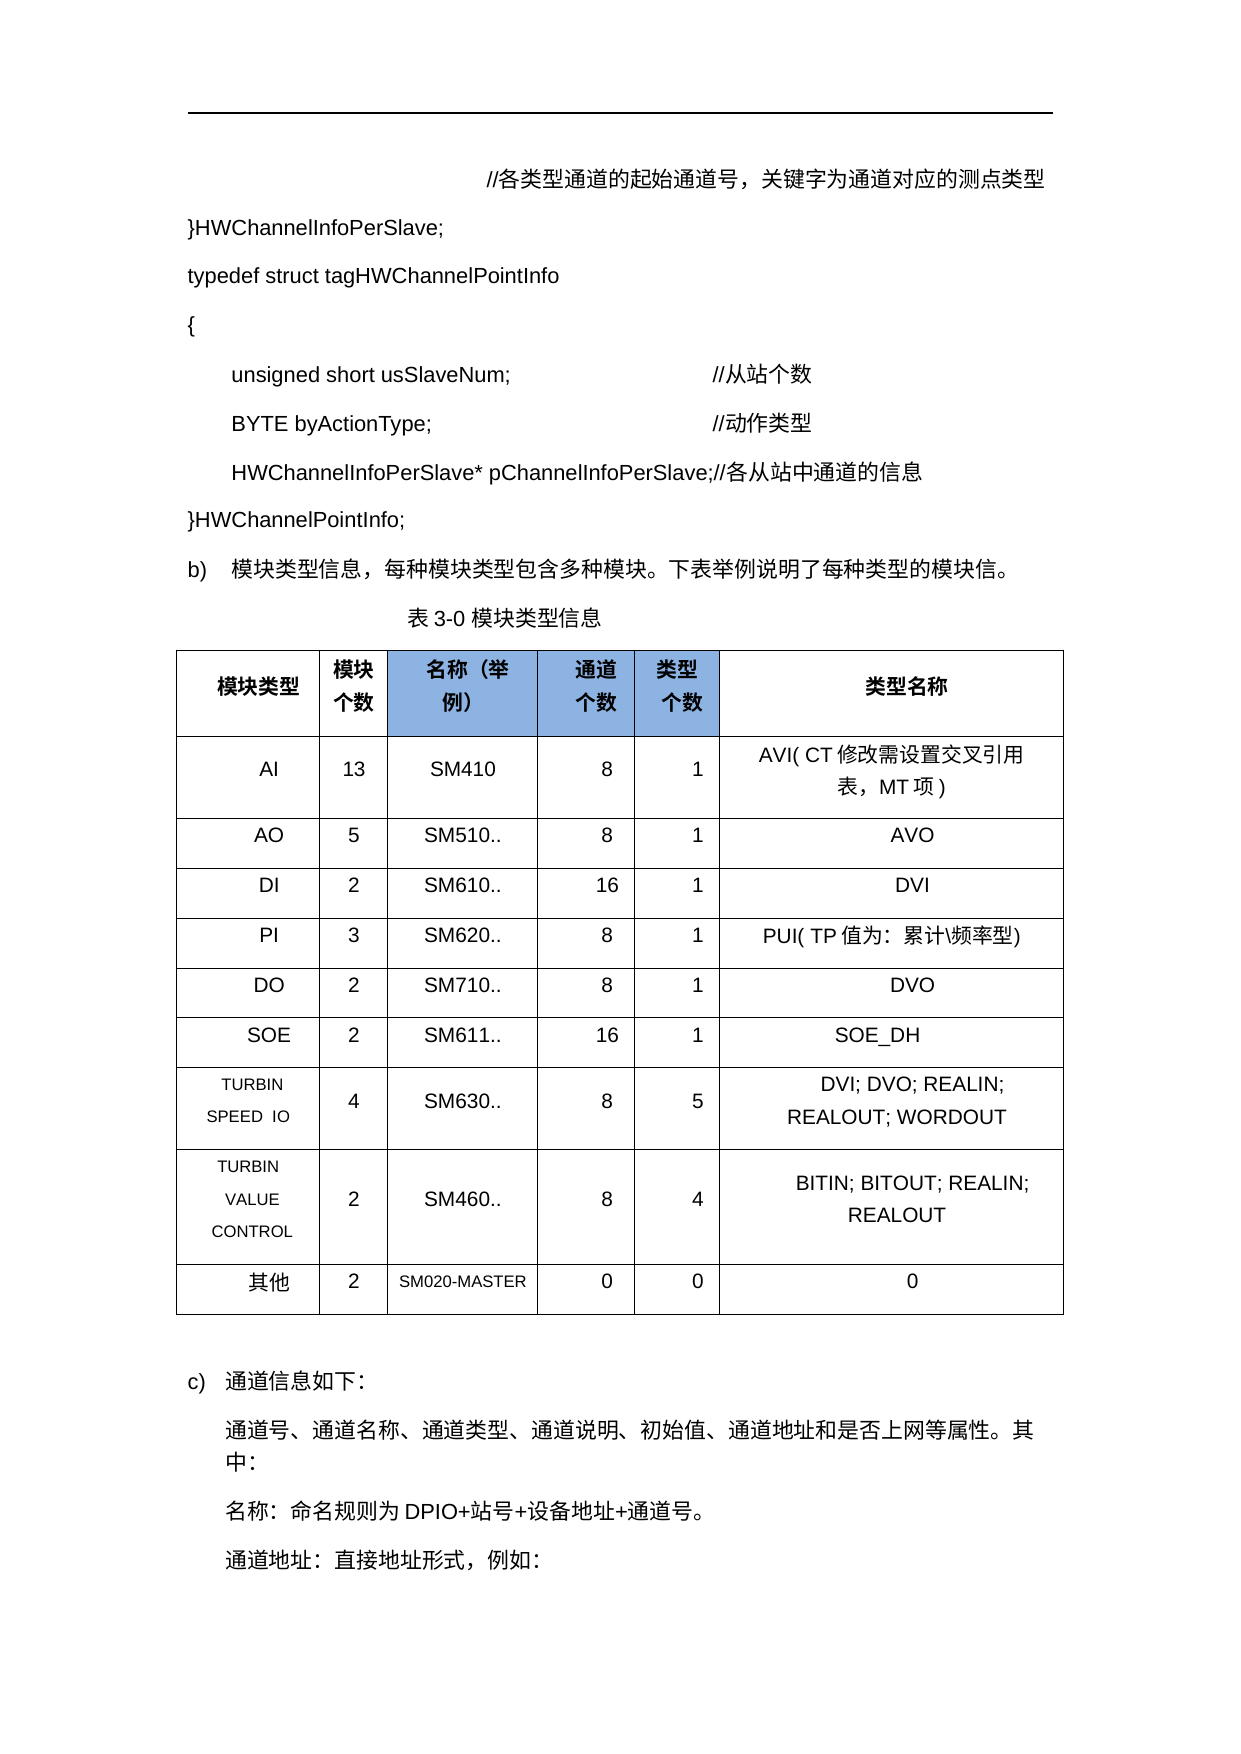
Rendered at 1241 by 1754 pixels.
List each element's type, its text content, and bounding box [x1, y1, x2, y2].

table_cell SOE_DH [720, 1018, 1063, 1067]
table_cell 5 [320, 819, 387, 868]
table_header 类型个数 [635, 651, 719, 736]
table_cell AO [177, 819, 319, 868]
table_cell SM611.. [388, 1018, 537, 1067]
table_cell 13 [320, 737, 387, 818]
table_cell TURBIN VALUE CONTROL [177, 1150, 319, 1264]
table_cell SM410 [388, 737, 537, 818]
table_cell 4 [635, 1150, 719, 1264]
list 通道地址：直接地址形式，例如： [225, 1542, 1053, 1575]
table_cell SM710.. [388, 969, 537, 1017]
table_cell TURBIN SPEED IO [177, 1068, 319, 1149]
table_cell SM510.. [388, 819, 537, 868]
list 通道信息如下： [187, 1364, 1053, 1396]
table_header 模块类型 [177, 651, 319, 736]
text BYTE byActionType; //动作类型 [187, 406, 1053, 438]
table_cell 5 [635, 1068, 719, 1149]
table_cell DO [177, 969, 319, 1017]
table_header 名称（举例） [388, 651, 537, 736]
table_header 模块个数 [320, 651, 387, 736]
table_cell 2 [320, 1265, 387, 1314]
table_cell 1 [635, 737, 719, 818]
table_cell 2 [320, 1018, 387, 1067]
table_cell 8 [538, 1150, 634, 1264]
table_cell AVI( CT修改需设置交叉引用表，MT项 ) [720, 737, 1063, 818]
table_cell 4 [320, 1068, 387, 1149]
table_cell 16 [538, 869, 634, 918]
table_header 通道个数 [538, 651, 634, 736]
table_cell DI [177, 869, 319, 918]
table_cell SM630.. [388, 1068, 537, 1149]
table_cell BITIN; BITOUT; REALIN; REALOUT [720, 1150, 1063, 1264]
table_cell DVI [720, 869, 1063, 918]
table_cell 0 [635, 1265, 719, 1314]
text }HWChannelInfoPerSlave; [187, 211, 1053, 243]
text unsigned short usSlaveNum; //从站个数 [187, 357, 1053, 389]
table_cell 1 [635, 869, 719, 918]
table_cell SM020-MASTER [388, 1265, 537, 1314]
text { [187, 308, 1053, 341]
table_cell SM460.. [388, 1150, 537, 1264]
table_cell 8 [538, 1068, 634, 1149]
list 通道号、通道名称、通道类型、通道说明、初始值、通道地址和是否上网等属性。其中： [225, 1412, 1053, 1477]
table_cell 8 [538, 737, 634, 818]
table_cell 2 [320, 969, 387, 1017]
table_cell 8 [538, 919, 634, 967]
table_cell 3 [320, 919, 387, 967]
table_cell 1 [635, 819, 719, 868]
table_cell 其他 [177, 1265, 319, 1314]
table_cell 1 [635, 969, 719, 1017]
text }HWChannelPointInfo; [187, 503, 1053, 536]
text 表3-0 模块类型信息 [225, 601, 1053, 633]
table_cell 8 [538, 969, 634, 1017]
table_header 类型名称 [720, 651, 1063, 736]
list 模块类型信息，每种模块类型包含多种模块。下表举例说明了每种类型的模块信。 [187, 552, 1053, 584]
text HWChannelInfoPerSlave* pChannelInfoPerSlave;//各从站中通道的信息 [187, 454, 1053, 487]
table_cell SM610.. [388, 869, 537, 918]
table_cell SM620.. [388, 919, 537, 967]
table_cell 0 [538, 1265, 634, 1314]
table_cell 1 [635, 1018, 719, 1067]
table_cell DVO [720, 969, 1063, 1017]
table_cell 1 [635, 919, 719, 967]
table_cell 2 [320, 869, 387, 918]
table_cell PUI( TP值为：累计\频率型) [720, 919, 1063, 967]
table_cell 8 [538, 819, 634, 868]
table_cell SOE [177, 1018, 319, 1067]
table_cell PI [177, 919, 319, 967]
text typedef struct tagHWChannelPointInfo [187, 259, 1053, 292]
table_cell 2 [320, 1150, 387, 1264]
table_cell 16 [538, 1018, 634, 1067]
table_cell AI [177, 737, 319, 818]
table_cell DVI; DVO; REALIN; REALOUT; WORDOUT [720, 1068, 1063, 1149]
table_cell 0 [720, 1265, 1063, 1314]
list 名称：命名规则为DPIO+站号+设备地址+通道号。 [225, 1494, 1053, 1526]
list //各类型通道的起始通道号，关键字为通道对应的测点类型 [443, 162, 1053, 194]
table_cell AVO [720, 819, 1063, 868]
